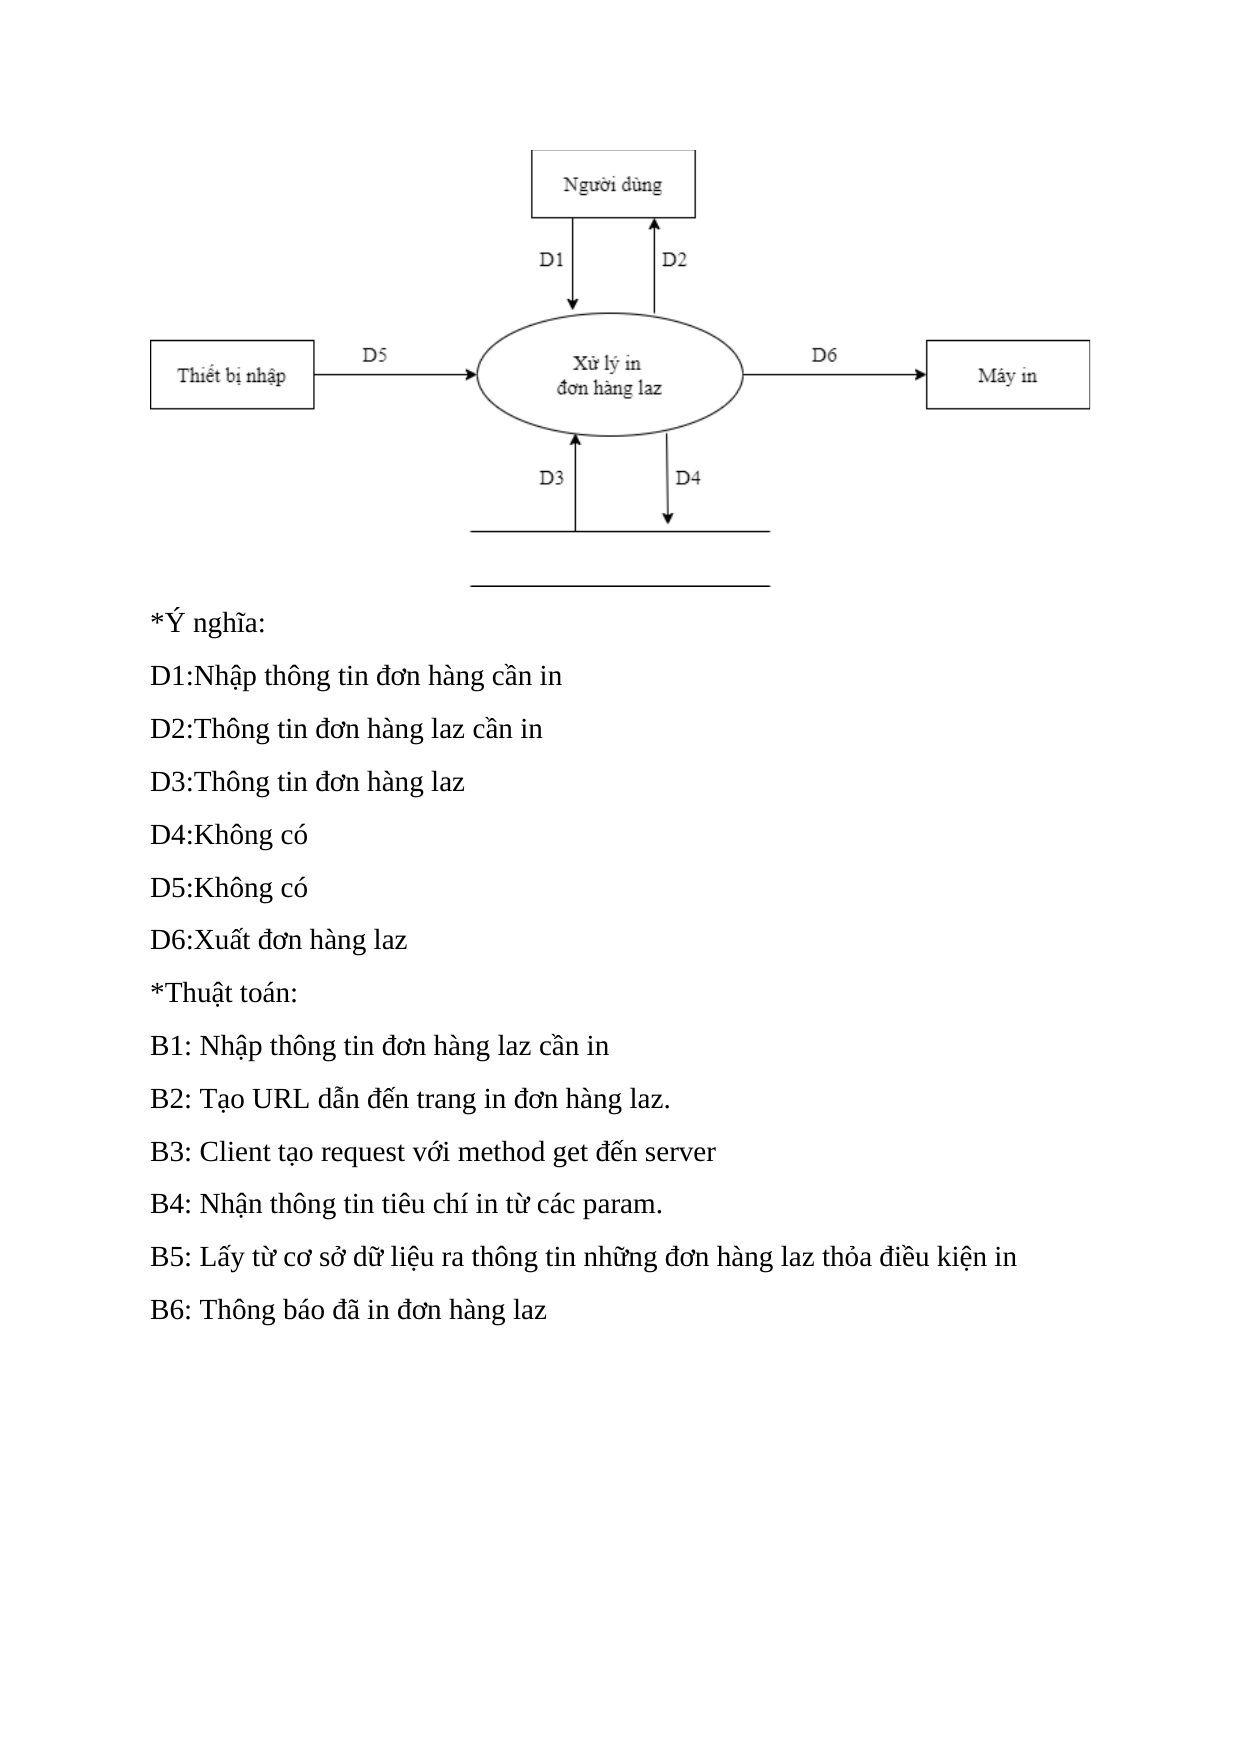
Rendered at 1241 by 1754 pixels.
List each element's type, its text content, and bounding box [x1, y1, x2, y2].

text B1: Nhập thông tin đơn hàng laz cần in [150, 1028, 1090, 1062]
text *Thuật toán: [150, 975, 1090, 1009]
text B2: Tạo URL dẫn đến trang in đơn hàng laz. [150, 1081, 1090, 1114]
text B4: Nhận thông tin tiêu chí in từ các param. [150, 1187, 1090, 1220]
text B3: Client tạo request với method get đến server [150, 1134, 1090, 1167]
text D6:Xuất đơn hàng laz [150, 922, 1090, 956]
text *Ý nghĩa: [150, 606, 1090, 639]
text D5:Không có [150, 870, 1090, 903]
text D1:Nhập thông tin đơn hàng cần in [150, 658, 1090, 692]
text D4:Không có [150, 817, 1090, 850]
text D2:Thông tin đơn hàng laz cần in [150, 711, 1090, 745]
picture [150, 150, 1091, 587]
text B5: Lấy từ cơ sở dữ liệu ra thông tin những đơn hàng laz thỏa điều kiện in [150, 1239, 1090, 1273]
text B6: Thông báo đã in đơn hàng laz [150, 1292, 1090, 1326]
text D3:Thông tin đơn hàng laz [150, 764, 1090, 798]
